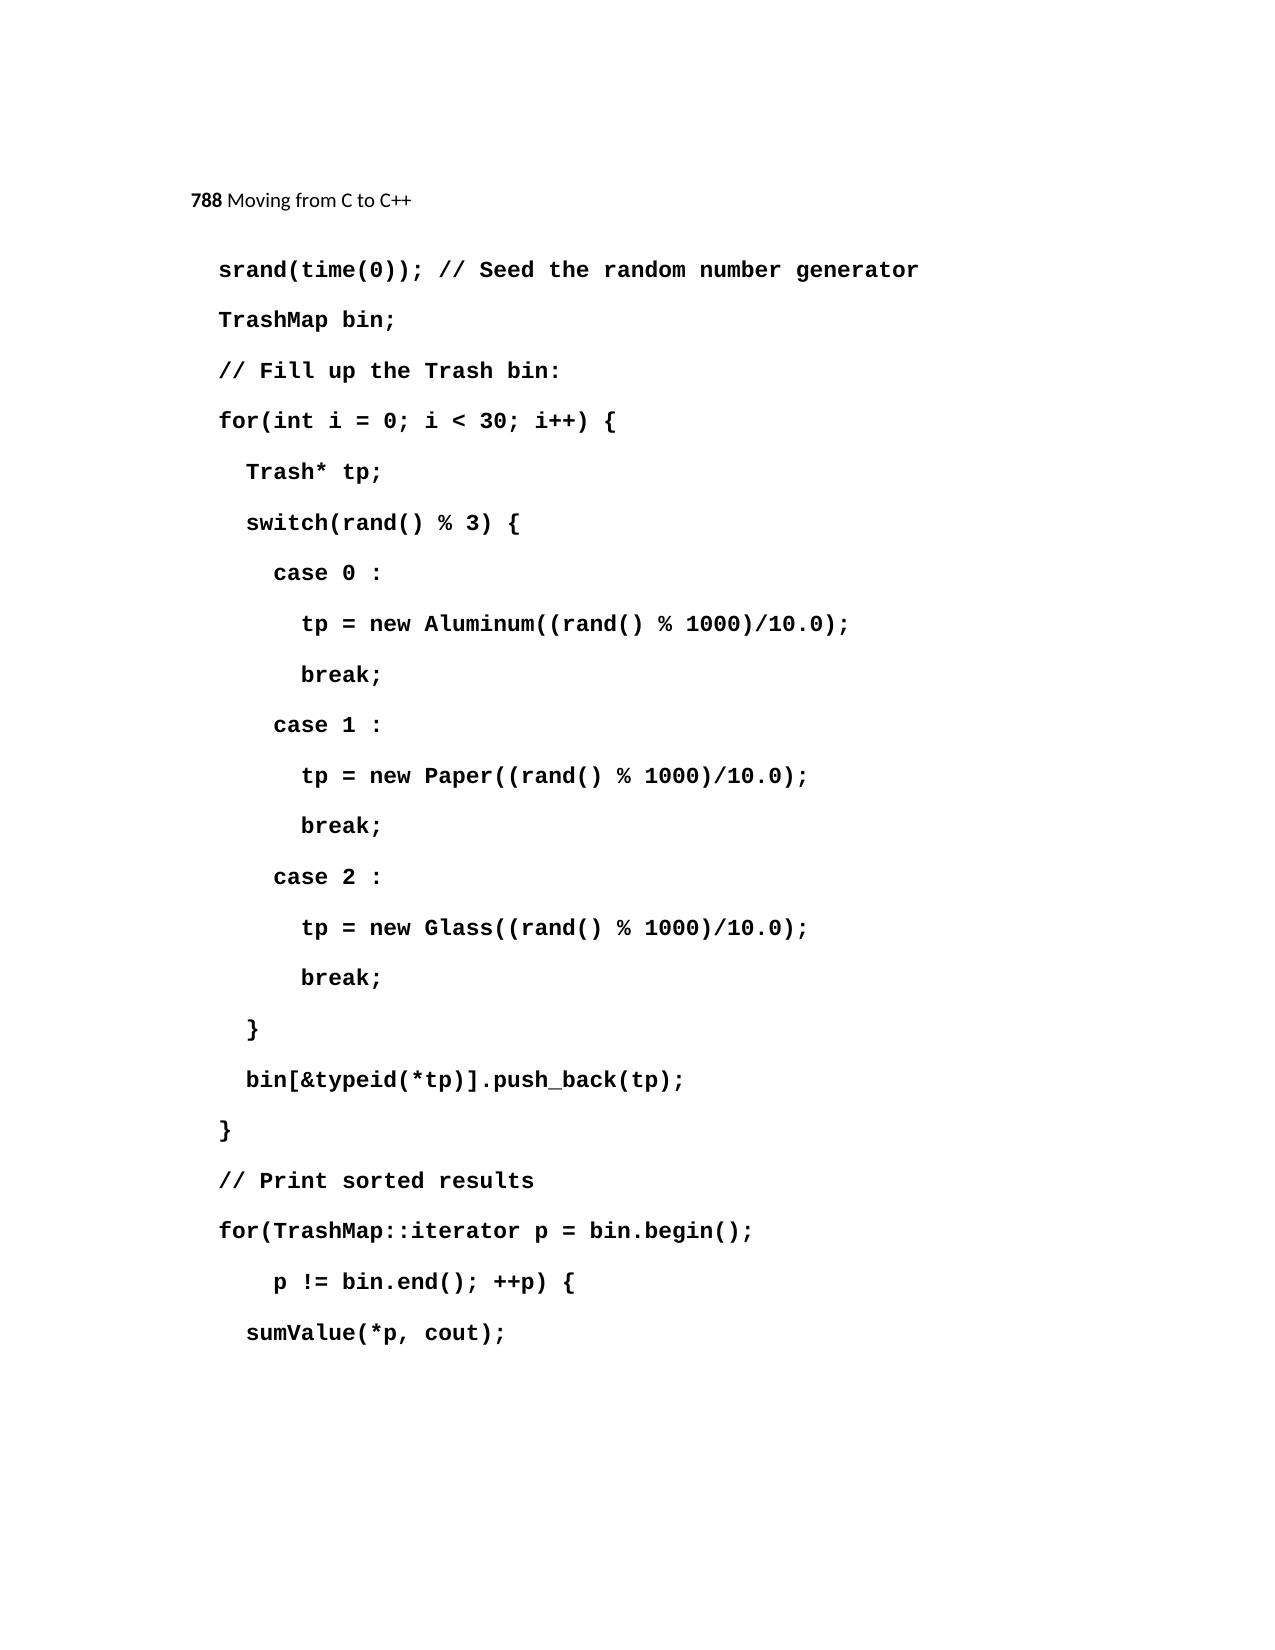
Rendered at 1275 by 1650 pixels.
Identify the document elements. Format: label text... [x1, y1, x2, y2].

text for(int i = 0; i < 30; i++) { [191, 410, 1087, 436]
text srand(time(0)); // Seed the random number generator [191, 258, 1087, 284]
text } [191, 1017, 1087, 1043]
text tp = new Paper((rand() % 1000)/10.0); [191, 764, 1087, 790]
text p != bin.end(); ++p) { [191, 1271, 1087, 1296]
text TrashMap bin; [191, 309, 1087, 334]
text sumValue(*p, cout); [191, 1321, 1087, 1347]
text case 0 : [191, 562, 1087, 588]
text break; [191, 663, 1087, 689]
text break; [191, 815, 1087, 841]
text } [191, 1119, 1087, 1144]
text Trash* tp; [191, 461, 1087, 486]
text for(TrashMap::iterator p = bin.begin(); [191, 1220, 1087, 1246]
text // Print sorted results [191, 1169, 1087, 1195]
text switch(rand() % 3) { [191, 511, 1087, 537]
text case 2 : [191, 866, 1087, 891]
text bin[&typeid(*tp)].push_back(tp); [191, 1068, 1087, 1094]
text // Fill up the Trash bin: [191, 359, 1087, 385]
text break; [191, 967, 1087, 993]
text tp = new Aluminum((rand() % 1000)/10.0); [191, 612, 1087, 638]
text case 1 : [191, 714, 1087, 739]
text tp = new Glass((rand() % 1000)/10.0); [191, 916, 1087, 942]
